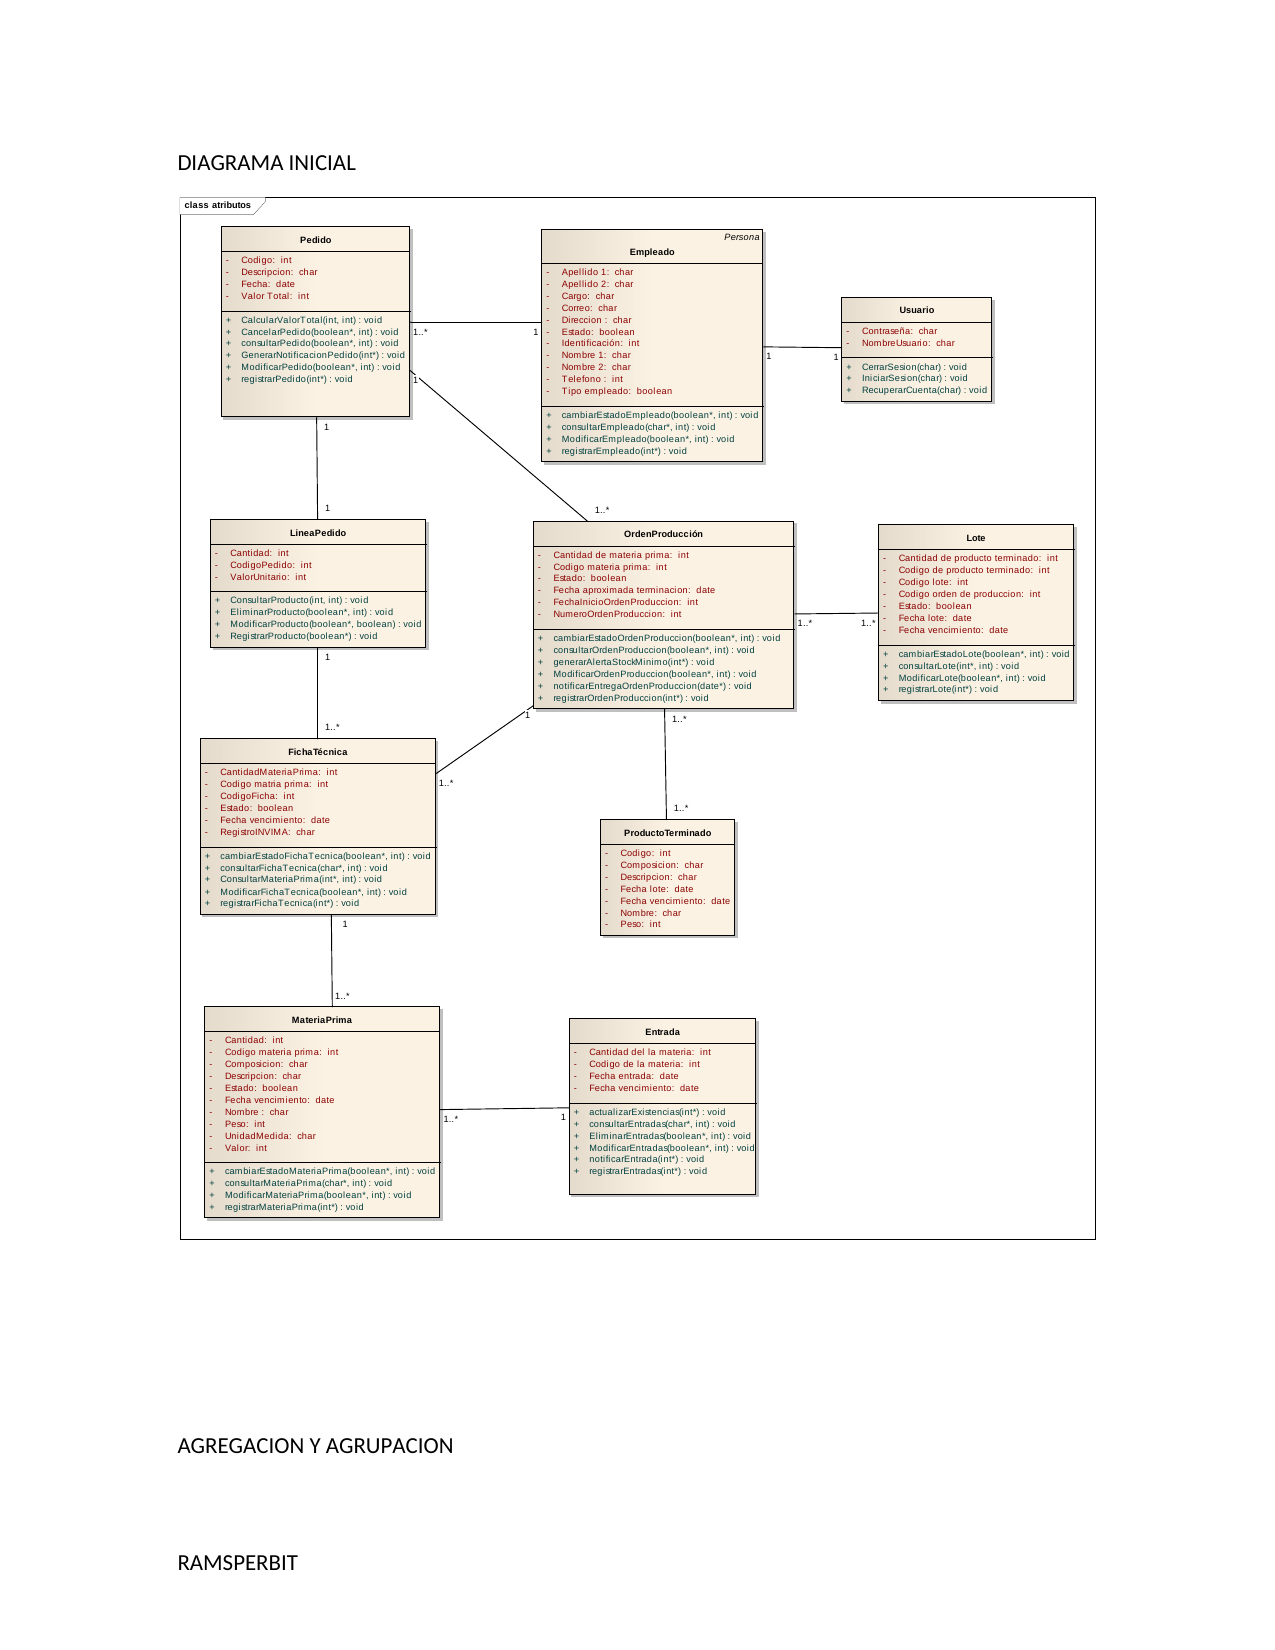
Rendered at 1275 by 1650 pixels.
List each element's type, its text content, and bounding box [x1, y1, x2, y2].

text DIAGRAMA INICIAL [177, 148, 1098, 176]
text AGREGACION Y AGRUPACION [177, 1431, 1098, 1459]
